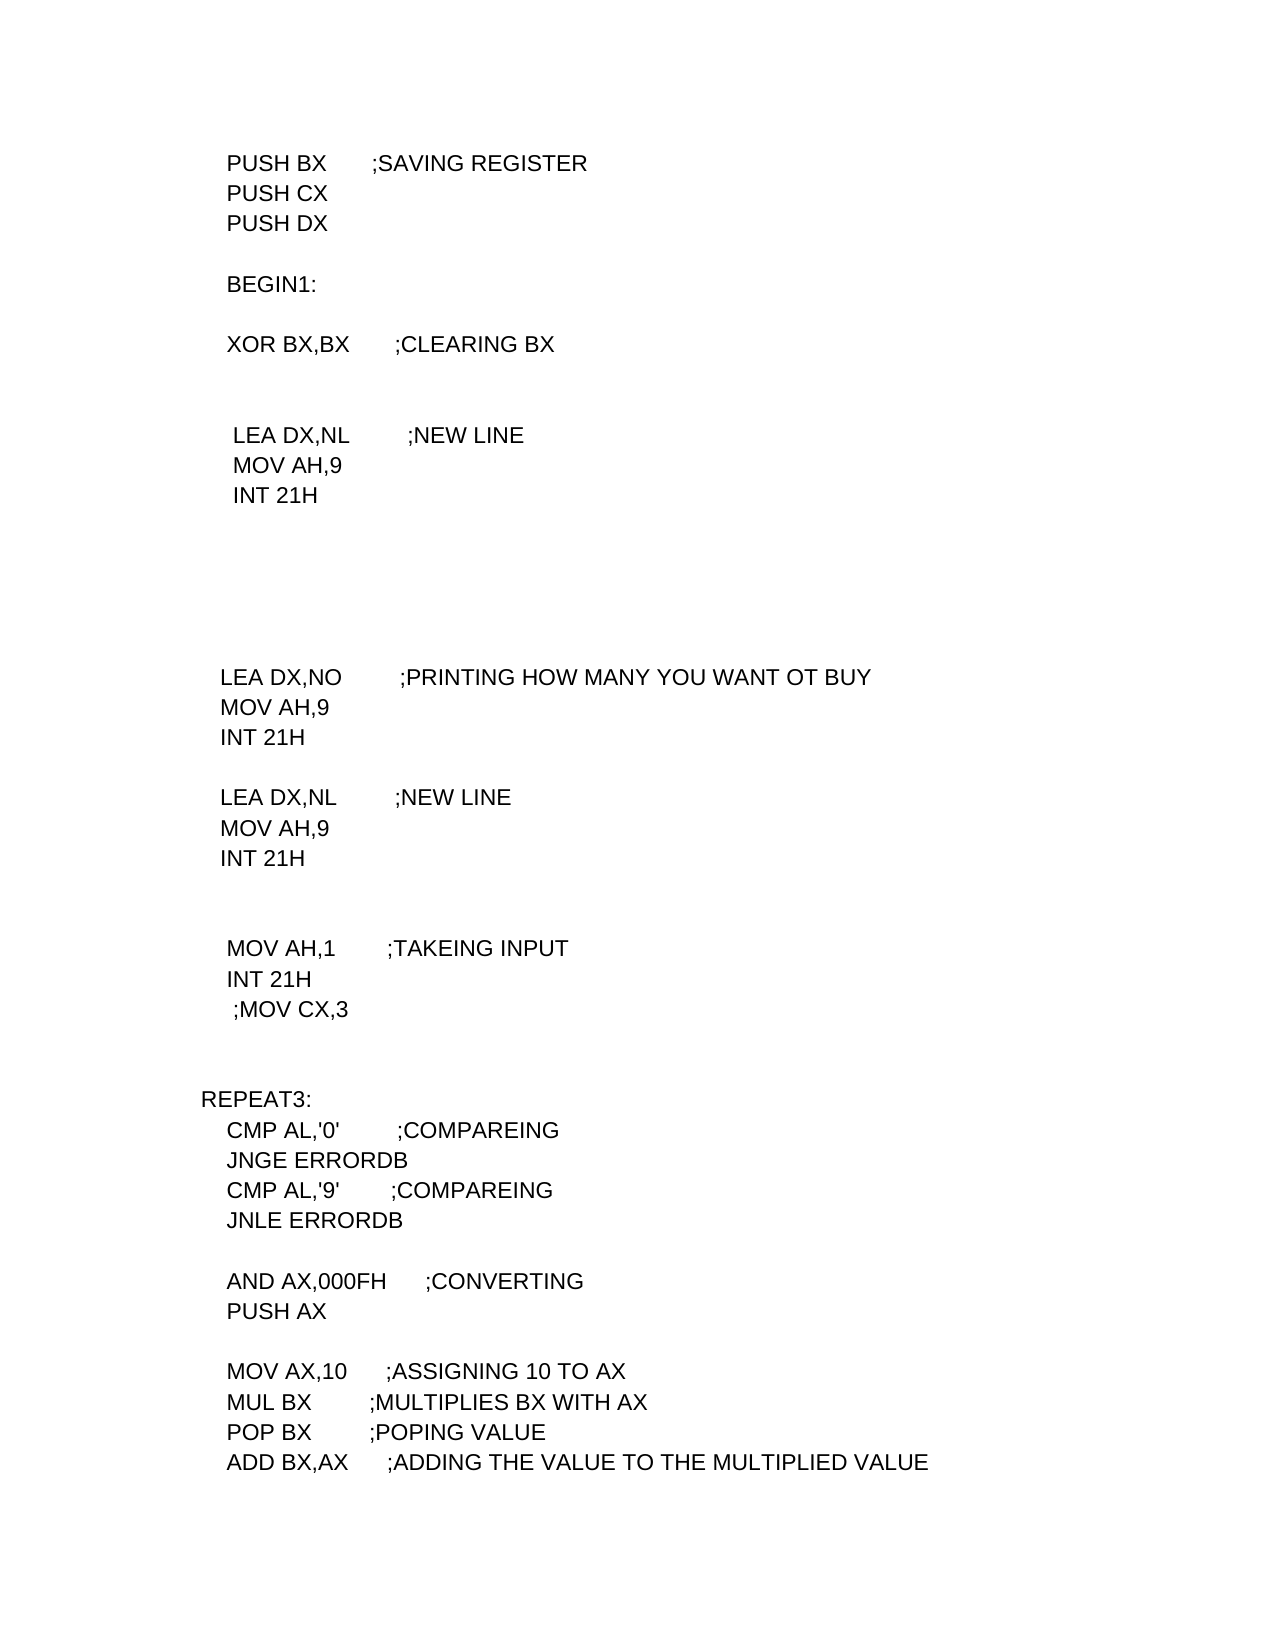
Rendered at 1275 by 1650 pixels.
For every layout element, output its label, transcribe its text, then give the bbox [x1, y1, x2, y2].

text LEA DX,NO ;PRINTING HOW MANY YOU WANT OT BUY [150, 663, 1125, 690]
text PUSH BX ;SAVING REGISTER [150, 150, 1125, 176]
text INT 21H [150, 966, 1125, 992]
text MOV AH,1 ;TAKEING INPUT [150, 935, 1125, 962]
text POP BX ;POPING VALUE [150, 1419, 1125, 1445]
text MUL BX ;MULTIPLIES BX WITH AX [150, 1388, 1125, 1415]
text XOR BX,BX ;CLEARING BX [150, 331, 1125, 358]
text JNGE ERRORDB [150, 1147, 1125, 1173]
text PUSH DX [150, 210, 1125, 237]
text AND AX,000FH ;CONVERTING [150, 1268, 1125, 1294]
text INT 21H [150, 482, 1125, 509]
text PUSH AX [150, 1298, 1125, 1324]
text JNLE ERRORDB [150, 1207, 1125, 1234]
text ;MOV CX,3 [150, 996, 1125, 1022]
text REPEAT3: [150, 1086, 1125, 1113]
text ADD BX,AX ;ADDING THE VALUE TO THE MULTIPLIED VALUE [150, 1449, 1125, 1475]
text LEA DX,NL ;NEW LINE [150, 422, 1125, 448]
text CMP AL,'0' ;COMPAREING [150, 1117, 1125, 1143]
text MOV AH,9 [150, 814, 1125, 841]
text BEGIN1: [150, 271, 1125, 297]
text MOV AH,9 [150, 694, 1125, 720]
text MOV AH,9 [150, 452, 1125, 478]
text PUSH CX [150, 180, 1125, 207]
text MOV AX,10 ;ASSIGNING 10 TO AX [150, 1358, 1125, 1385]
text CMP AL,'9' ;COMPAREING [150, 1177, 1125, 1203]
text INT 21H [150, 724, 1125, 750]
text INT 21H [150, 845, 1125, 871]
text LEA DX,NL ;NEW LINE [150, 784, 1125, 811]
